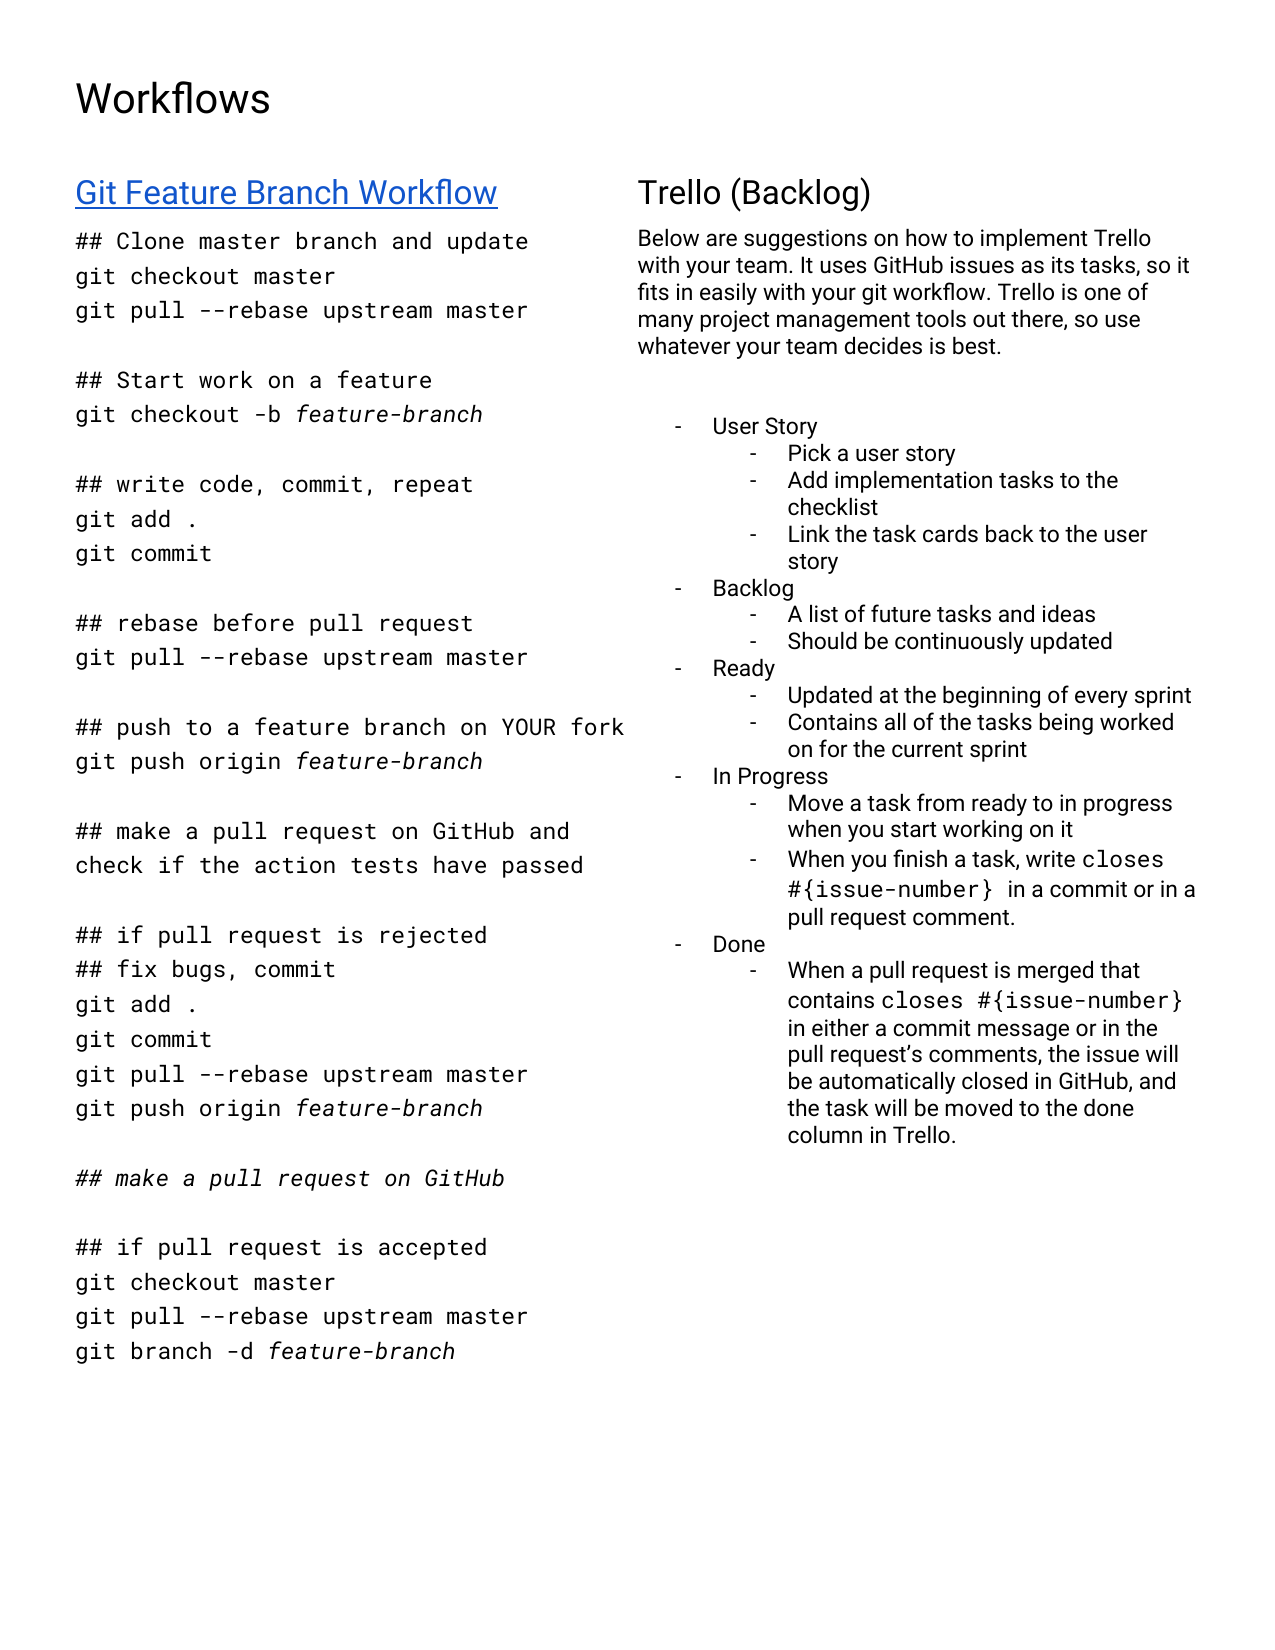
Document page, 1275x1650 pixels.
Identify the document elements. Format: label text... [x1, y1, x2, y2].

table_header Git Feature Branch Workflow ## Clone master branch and update git checkout master git pull --rebase upstream master ## Start work on a feature git checkout -b feature-branch ## write code, commit, repeat git add . git commit ## rebase before pull request git pull --rebase upstream master ## push to a feature branch on YOUR fork git push origin feature-branch ## make a pull request on GitHub and check if the action tests have passed ## if pull request is rejected ## fix bugs, commit git add . git commit git pull --rebase upstream master git push origin feature-branch ## make a pull request on GitHub ## if pull request is accepted git checkout master git pull --rebase upstream master git branch -d feature-branch [75, 136, 637, 1369]
table_header Trello (Backlog) Below are suggestions on how to implement Trello with your team. It uses GitHub issues as its tasks, so it fits in easily with your git workflow. Trello is one of many project management tools out there, so use whatever your team decides is best. User Story Pick a user story Add implementation tasks to the checklist Link the task cards back to the user story Backlog A list of future tasks and ideas Should be continuously updated Ready Updated at the beginning of every sprint Contains all of the tasks being worked on for the current sprint In Progress Move a task from ready to in progress when you start working on it When you finish a task, write closes #{issue-number} in a commit or in a pull request comment. Done When a pull request is merged that contains closes #{issue-number} in either a commit message or in the pull request’s comments, the issue will be automatically closed in GitHub, and the task will be moved to the done column in Trello. [638, 136, 1200, 1369]
subtitle Workflows [75, 75, 1200, 124]
